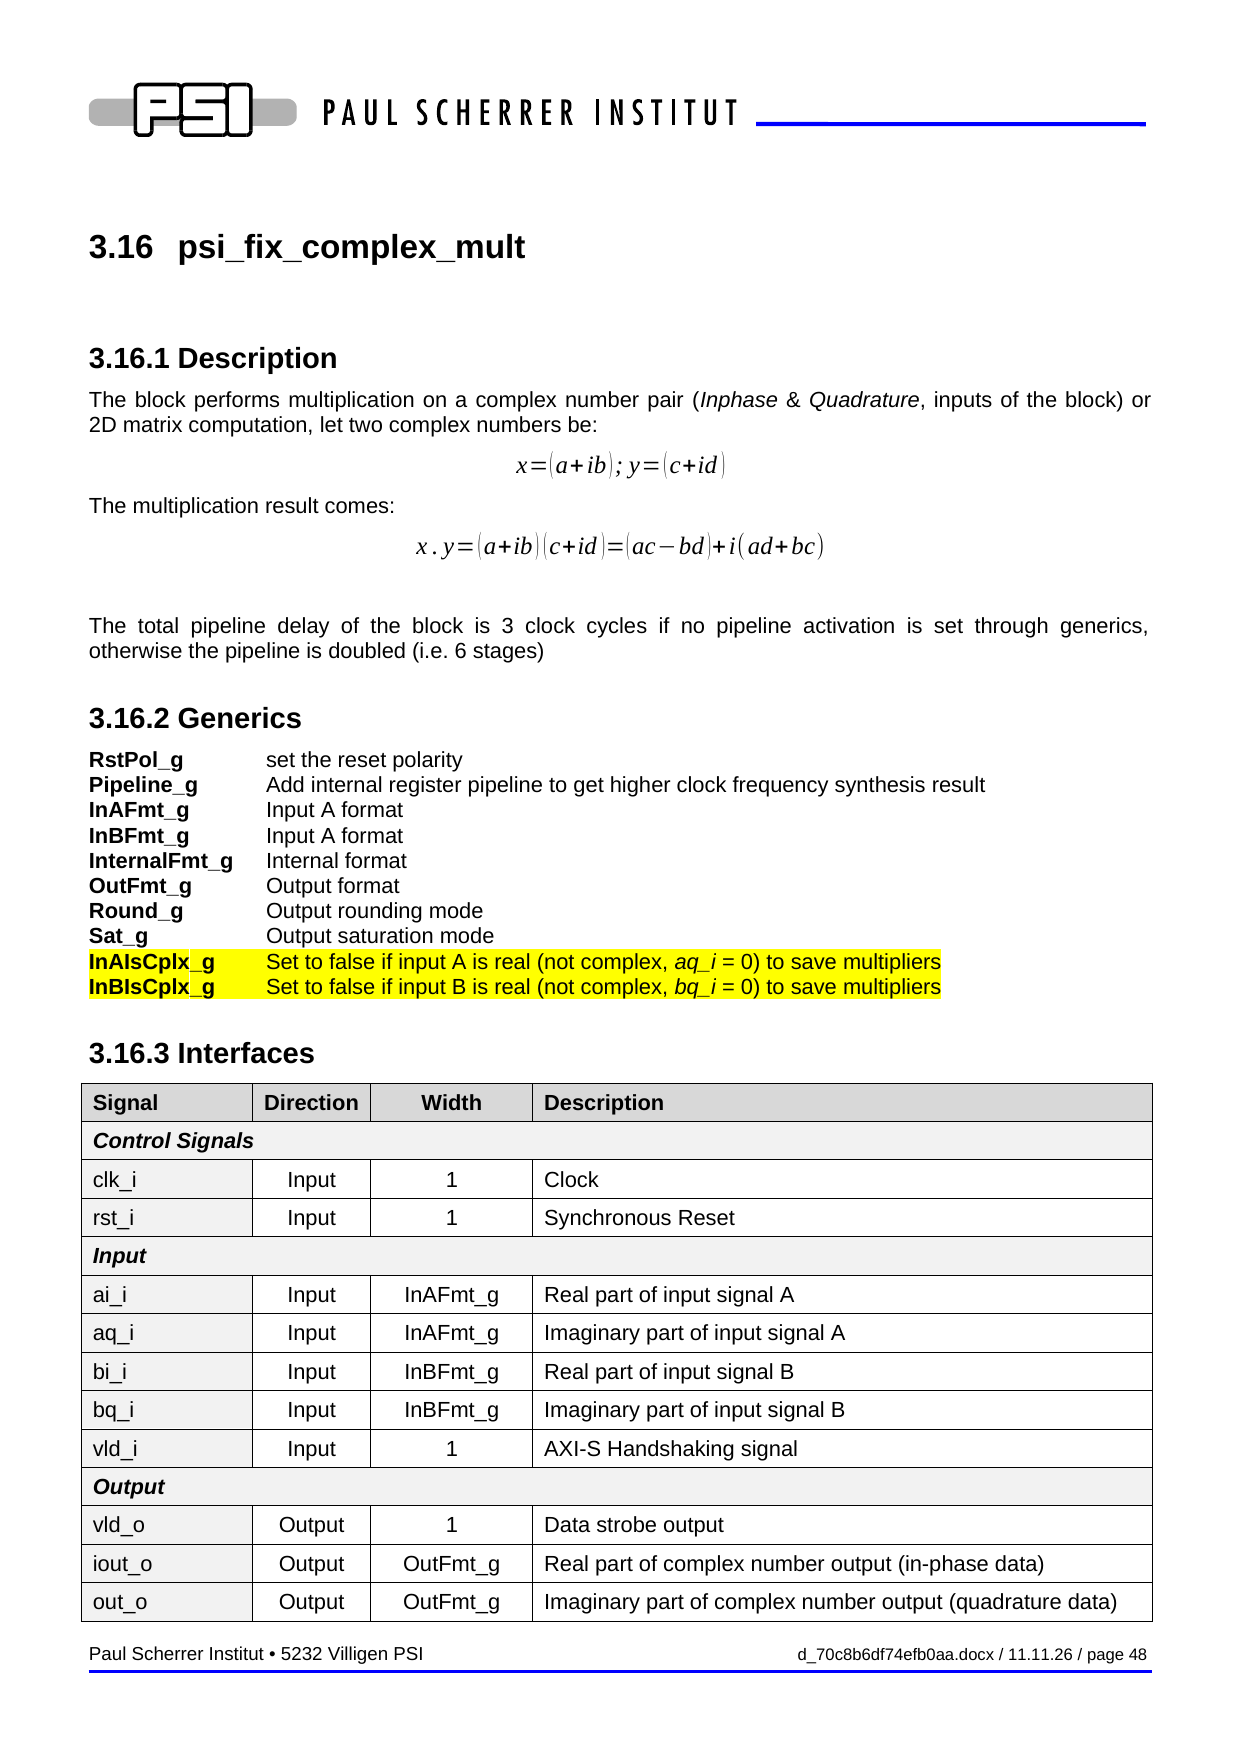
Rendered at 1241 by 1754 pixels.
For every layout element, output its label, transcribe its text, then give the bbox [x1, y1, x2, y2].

table_cell 1 [371, 1430, 532, 1467]
table_cell Imaginary part of input signal B [533, 1391, 1152, 1428]
text The block performs multiplication on a complex number pair (Inphase & Quadrature, inputs of the block) or 2D matrix computation, let two complex numbers be: [89, 387, 1152, 437]
table_cell Imaginary part of complex number output (quadrature data) [533, 1583, 1152, 1621]
table_cell Imaginary part of input signal A [533, 1314, 1152, 1352]
text RstPol_g set the reset polarity Pipeline_g Add internal register pipeline to get higher clock frequency synthesis result InAFmt_g Input A format InBFmt_g Input A format InternalFmt_g Internal format OutFmt_g Output format Round_g Output rounding mode Sat_g Output saturation mode InAIsCplx_g Set to false if input A is real (not complex, aq_i = 0) to save multipliers InBIsCplx_g Set to false if input B is real (not complex, bq_i = 0) to save multipliers [89, 747, 1152, 999]
table_cell 1 [371, 1506, 532, 1544]
table_cell Input [253, 1314, 370, 1352]
table_cell AXI-S Handshaking signal [533, 1430, 1152, 1467]
table_cell OutFmt_g [371, 1545, 532, 1582]
table_cell aq_i [82, 1314, 252, 1352]
table_header Signal [82, 1084, 252, 1121]
table_cell 1 [371, 1160, 532, 1198]
subtitle Generics [89, 701, 1152, 734]
text The total pipeline delay of the block is 3 clock cycles if no pipeline activation is set through generics, otherwise the pipeline is doubled (i.e. 6 stages) [89, 613, 1152, 663]
table_cell Data strobe output [533, 1506, 1152, 1544]
table_cell iout_o [82, 1545, 252, 1582]
table_cell Input [253, 1276, 370, 1313]
table_cell 1 [371, 1199, 532, 1236]
table_cell Clock [533, 1160, 1152, 1198]
table_header Width [371, 1084, 532, 1121]
table_cell InBFmt_g [371, 1353, 532, 1390]
table_cell vld_i [82, 1430, 252, 1467]
table_cell Input [82, 1237, 1152, 1275]
table_cell Input [253, 1199, 370, 1236]
table_cell Synchronous Reset [533, 1199, 1152, 1236]
subtitle Interfaces [89, 1036, 1152, 1070]
table_cell Input [253, 1160, 370, 1198]
table_cell Output [82, 1468, 1152, 1505]
table_cell bi_i [82, 1353, 252, 1390]
table_header Description [533, 1084, 1152, 1121]
table_cell rst_i [82, 1199, 252, 1236]
table_cell ai_i [82, 1276, 252, 1313]
text The multiplication result comes: [89, 493, 1152, 518]
table_cell Output [253, 1545, 370, 1582]
table_cell InBFmt_g [371, 1391, 532, 1428]
table_cell vld_o [82, 1506, 252, 1544]
table_cell OutFmt_g [371, 1583, 532, 1621]
subtitle psi_fix_complex_mult [89, 227, 1152, 266]
table_cell Input [253, 1391, 370, 1428]
table_cell Input [253, 1353, 370, 1390]
table_cell clk_i [82, 1160, 252, 1198]
table_header Direction [253, 1084, 370, 1121]
table_cell Real part of input signal A [533, 1276, 1152, 1313]
table_cell Real part of complex number output (in-phase data) [533, 1545, 1152, 1582]
table_cell out_o [82, 1583, 252, 1621]
table_cell Output [253, 1583, 370, 1621]
subtitle Description [89, 341, 1152, 374]
table_cell Output [253, 1506, 370, 1544]
table_cell Real part of input signal B [533, 1353, 1152, 1390]
table_cell Input [253, 1430, 370, 1467]
table_cell Control Signals [82, 1122, 1152, 1159]
table_cell InAFmt_g [371, 1314, 532, 1352]
table_cell bq_i [82, 1391, 252, 1428]
table_cell InAFmt_g [371, 1276, 532, 1313]
